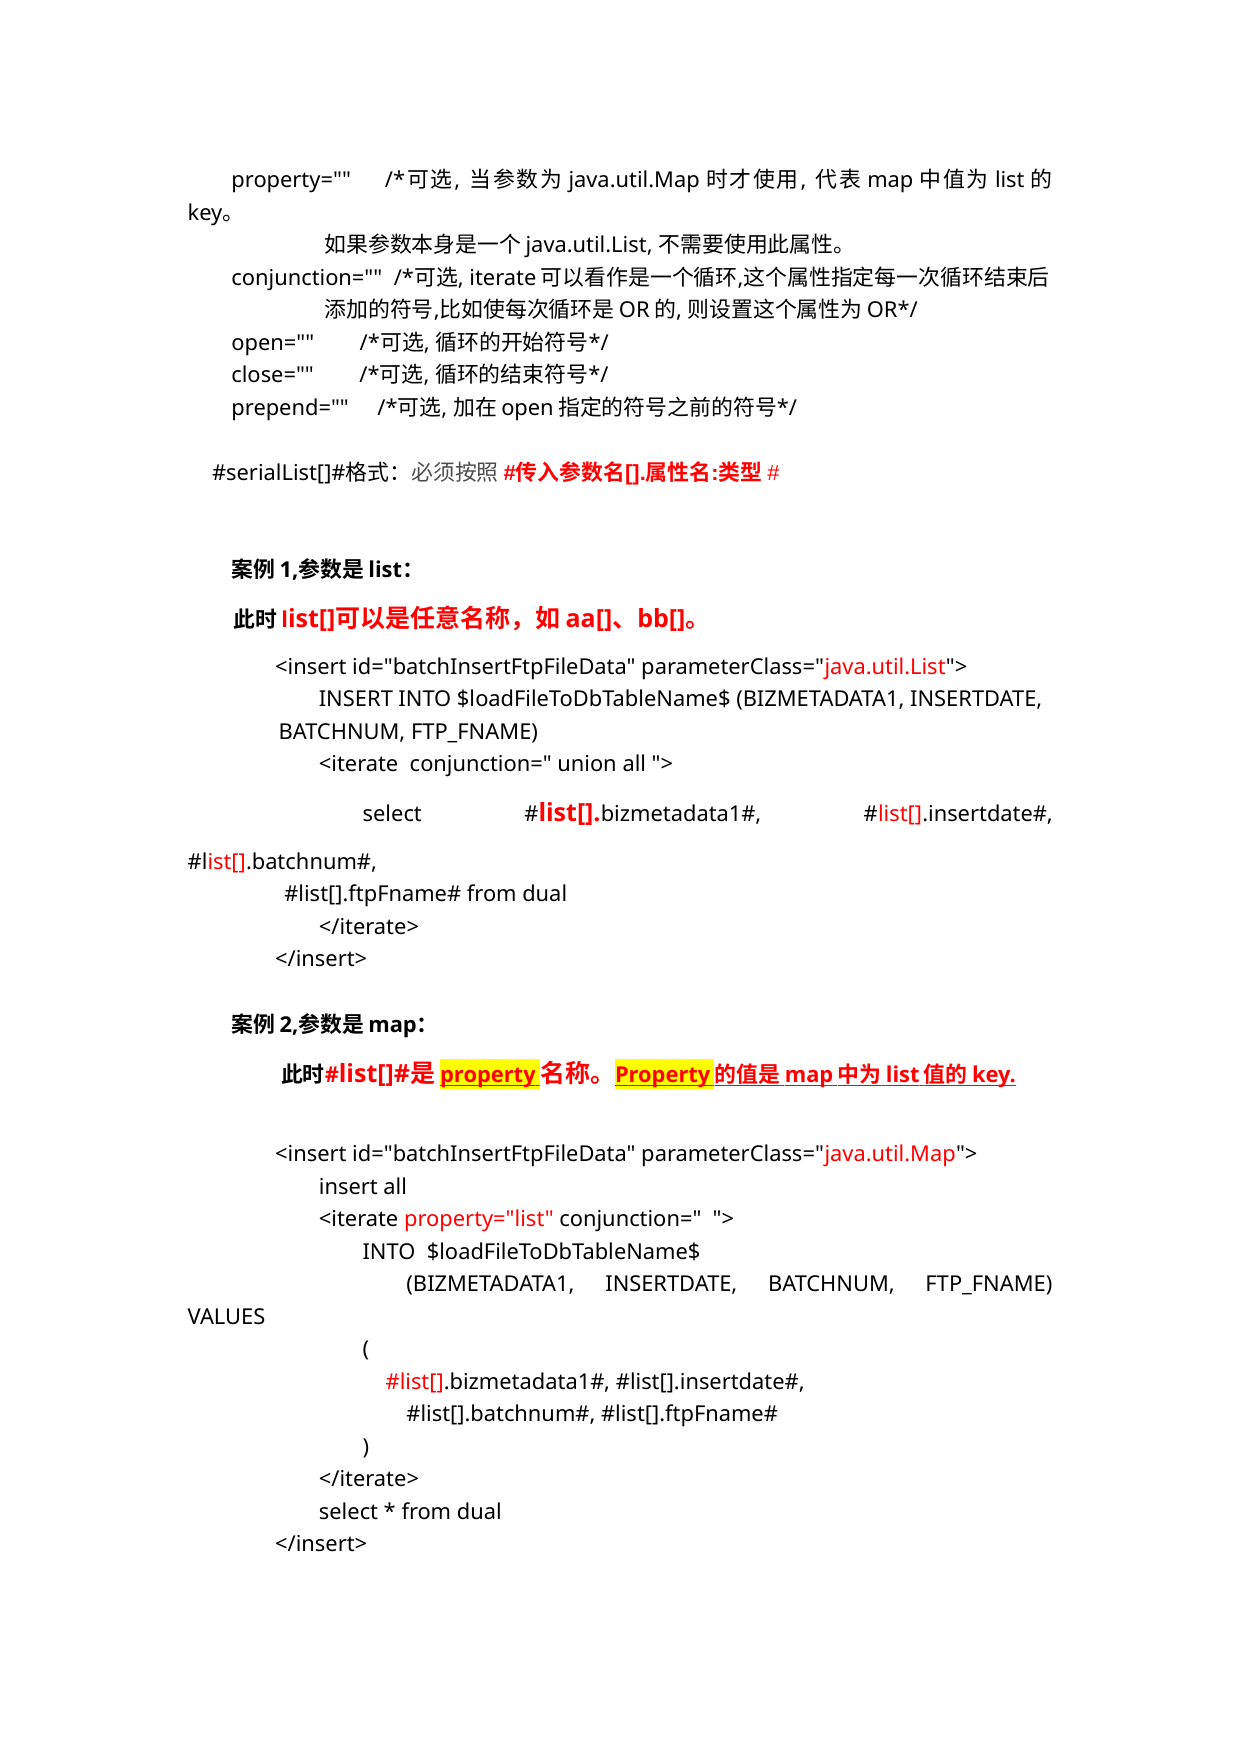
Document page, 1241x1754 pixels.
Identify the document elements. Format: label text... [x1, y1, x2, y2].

text open="" /*可选, 循环的开始符号*/ [187, 324, 1053, 357]
text (BIZMETADATA1, INSERTDATE, BATCHNUM, FTP_FNAME) VALUES [187, 1267, 1053, 1332]
text prepend="" /*可选, 加在open指定的符号之前的符号*/ [187, 389, 1053, 422]
text <insert id="batchInsertFtpFileData" parameterClass="java.util.Map"> [187, 1137, 1053, 1169]
text <insert id="batchInsertFtpFileData" parameterClass="java.util.List"> [187, 649, 1053, 682]
text </iterate> [187, 909, 1053, 942]
text <iterate conjunction=" union all "> [187, 747, 1053, 779]
text 如果参数本身是一个java.util.List, 不需要使用此属性。 [187, 227, 1053, 259]
text #list[].ftpFname# from dual [187, 877, 1053, 909]
text 此时#list[]#是property名称。Property的值是map中为list值的key. [187, 1039, 1053, 1104]
text select #list[].bizmetadata1#, #list[].insertdate#, #list[].batchnum#, [187, 779, 1053, 877]
text <iterate property="list" conjunction=" "> [187, 1202, 1053, 1234]
text close="" /*可选, 循环的结束符号*/ [187, 357, 1053, 389]
text INTO $loadFileToDbTableName$ [187, 1234, 1053, 1267]
text ) [187, 1429, 1053, 1462]
text 此时list[]可以是任意名称，如aa[]、bb[]。 [187, 584, 1053, 649]
text BATCHNUM, FTP_FNAME) [187, 714, 1053, 747]
text 案例1,参数是list： [187, 552, 1053, 584]
text </iterate> [187, 1462, 1053, 1494]
text #list[].bizmetadata1#, #list[].insertdate#, [187, 1364, 1053, 1397]
text #serialList[]#格式：必须按照 #传入参数名[].属性名:类型 # [187, 454, 1053, 487]
text select * from dual [187, 1494, 1053, 1527]
text </insert> [187, 1527, 1053, 1559]
text </insert> [187, 942, 1053, 974]
text ( [187, 1332, 1053, 1364]
text conjunction="" /*可选, iterate可以看作是一个循环,这个属性指定每一次循环结束后 [187, 259, 1053, 292]
text INSERT INTO $loadFileToDbTableName$ (BIZMETADATA1, INSERTDATE, [187, 682, 1053, 714]
text property="" /*可选, 当参数为java.util.Map时才使用, 代表map中值为list的key。 [187, 162, 1053, 227]
text 案例2,参数是map： [187, 1007, 1053, 1039]
text #list[].batchnum#, #list[].ftpFname# [187, 1397, 1053, 1429]
text insert all [187, 1169, 1053, 1202]
text 添加的符号,比如使每次循环是OR的, 则设置这个属性为OR*/ [187, 292, 1053, 324]
